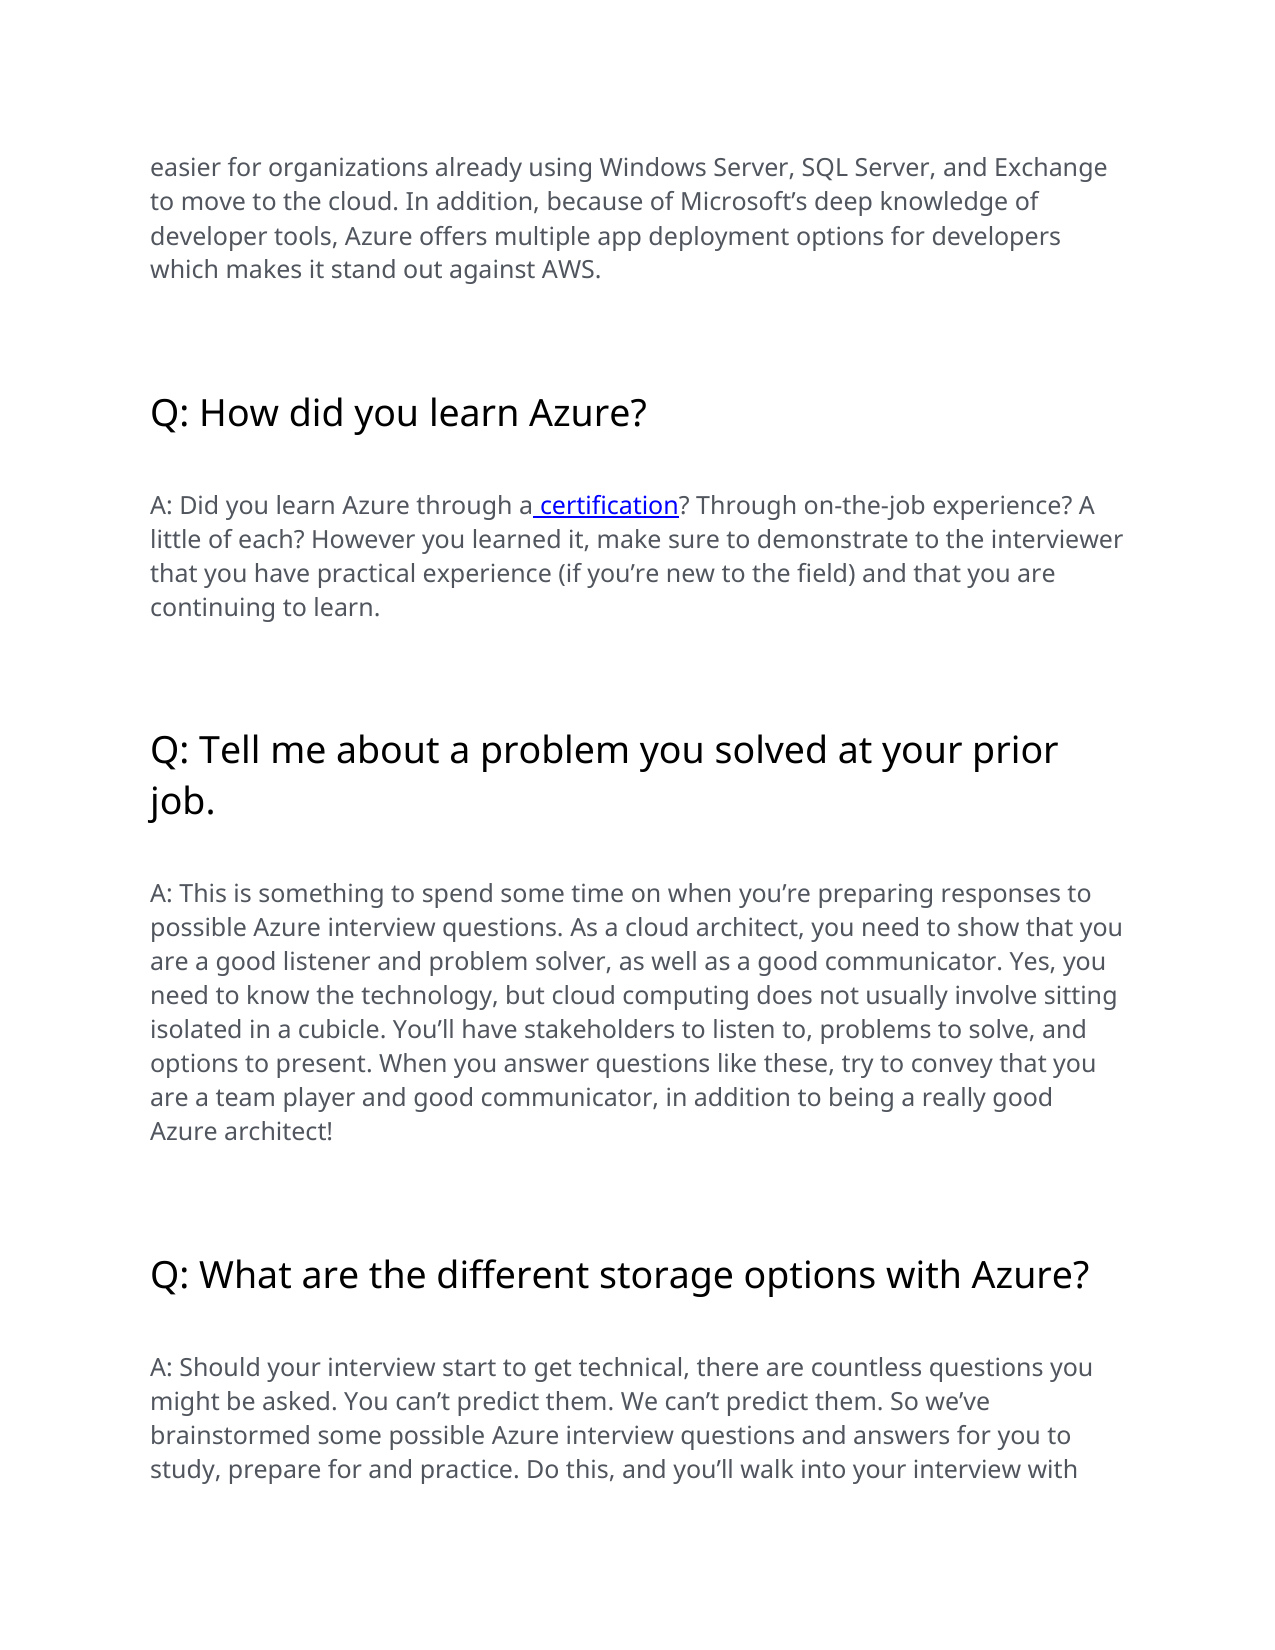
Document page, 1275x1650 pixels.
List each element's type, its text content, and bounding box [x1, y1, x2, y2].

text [150, 150, 1125, 286]
subtitle Q: Tell me about a problem you solved at your prior job. [150, 723, 1125, 826]
text A: Did you learn Azure through a certification? Through on-the-job experience? A little of each? However you learned it, make sure to demonstrate to the interviewer that you have practical experience (if you’re new to the field) and that you are continuing to learn. [150, 487, 1125, 623]
subtitle Q: How did you learn Azure? [150, 386, 1125, 437]
subtitle Q: What are the different storage options with Azure? [150, 1248, 1125, 1299]
text A: This is something to spend some time on when you’re preparing responses to possible Azure interview questions. As a cloud architect, you need to show that you are a good listener and problem solver, as well as a good communicator. Yes, you need to know the technology, but cloud computing does not usually involve sitting isolated in a cubicle. You’ll have stakeholders to listen to, problems to solve, and options to present. When you answer questions like these, try to convey that you are a team player and good communicator, in addition to being a really good Azure architect! [150, 876, 1125, 1148]
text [150, 1349, 1125, 1485]
